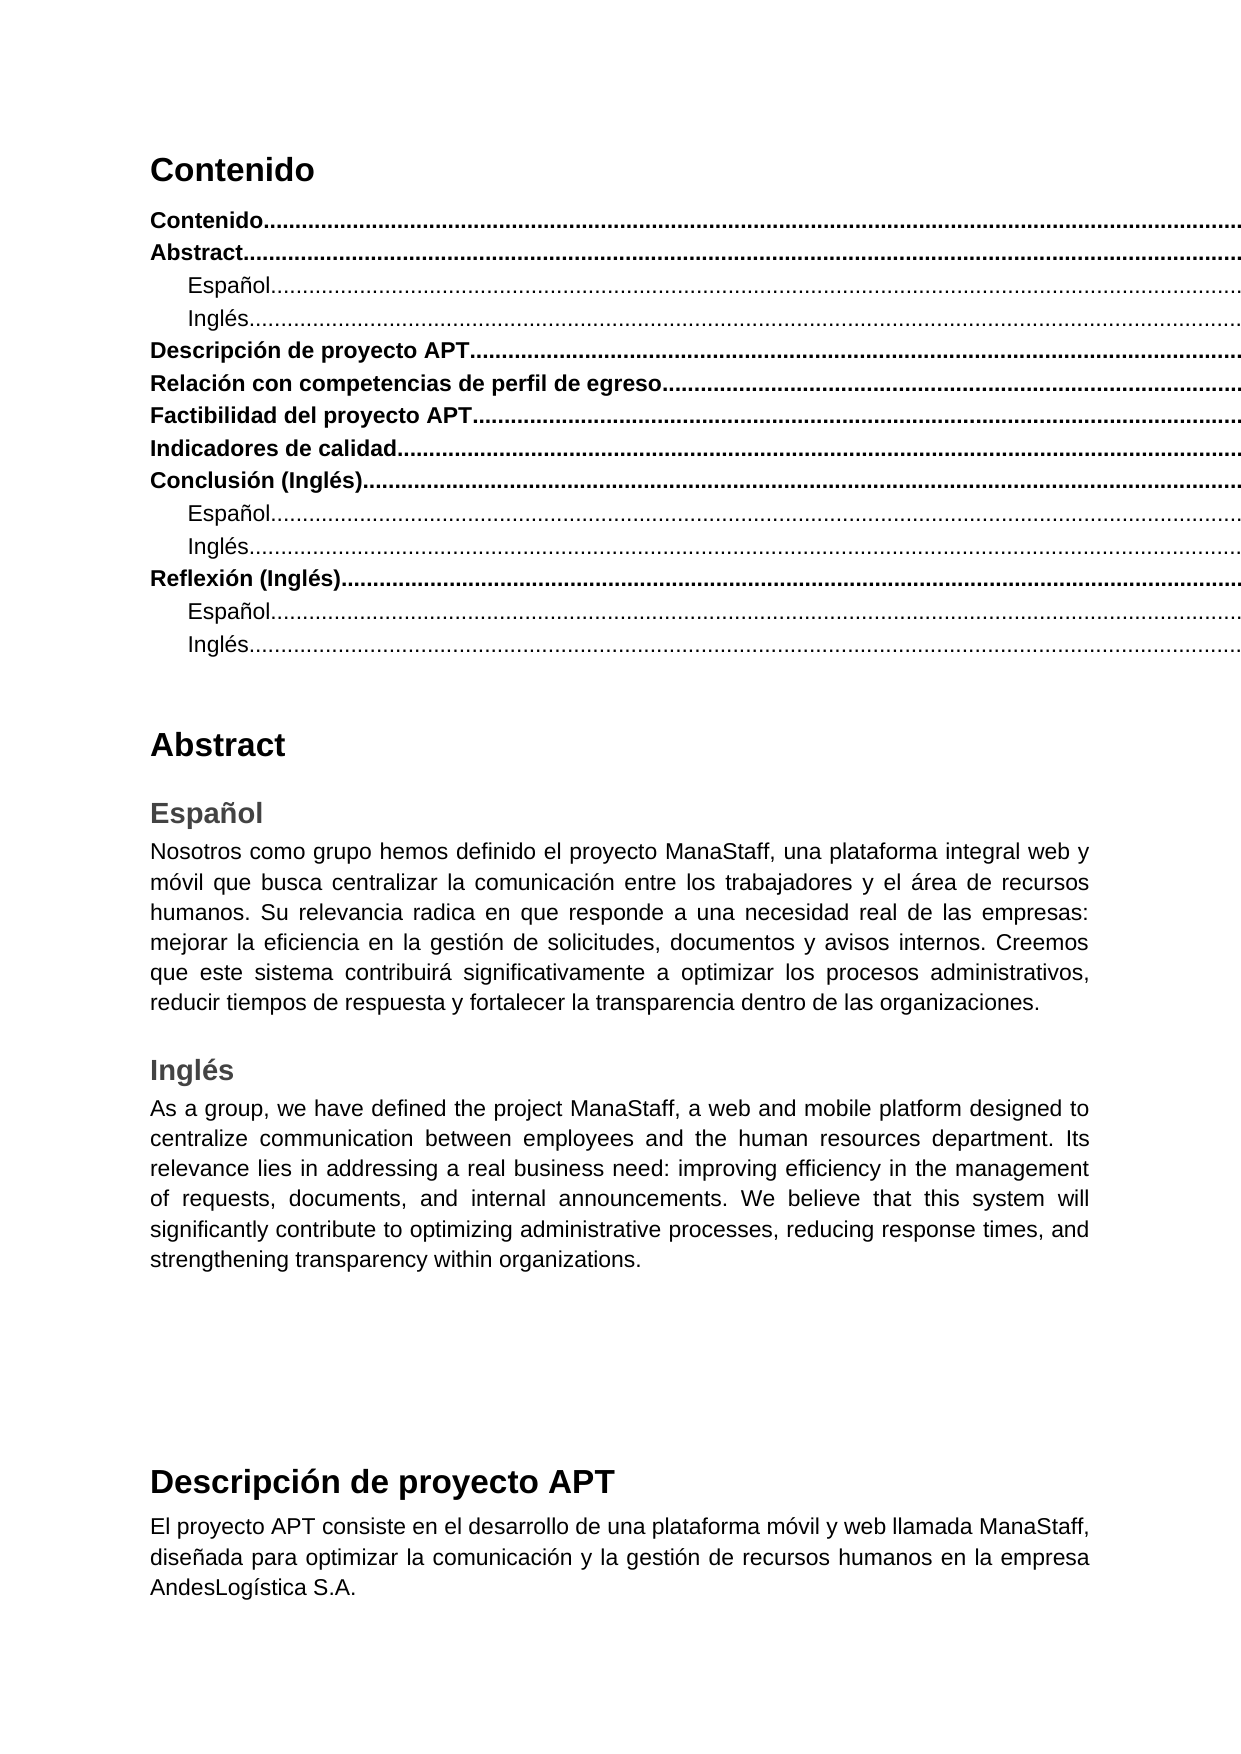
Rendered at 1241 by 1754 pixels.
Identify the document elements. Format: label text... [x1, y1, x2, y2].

text El proyecto APT consiste en el desarrollo de una plataforma móvil y web llamada ManaStaff, diseñada para optimizar la comunicación y la gestión de recursos humanos en la empresa AndesLogística S.A. [150, 1513, 1090, 1600]
text Nosotros como grupo hemos definido el proyecto ManaStaff, una plataforma integral web y móvil que busca centralizar la comunicación entre los trabajadores y el área de recursos humanos. Su relevancia radica en que responde a una necesidad real de las empresas: mejorar la eficiencia en la gestión de solicitudes, documentos y avisos internos. Creemos que este sistema contribuirá significativamente a optimizar los procesos administrativos, reducir tiempos de respuesta y fortalecer la transparencia dentro de las organizaciones. [150, 838, 1090, 1016]
subtitle Abstract [150, 724, 1090, 763]
subtitle Español [150, 796, 1090, 830]
subtitle Descripción de proyecto APT [150, 1462, 1090, 1501]
text As a group, we have defined the project ManaStaff, a web and mobile platform designed to centralize communication between employees and the human resources department. Its relevance lies in addressing a real business need: improving efficiency in the management of requests, documents, and internal announcements. We believe that this system will significantly contribute to optimizing administrative processes, reducing response times, and strengthening transparency within organizations. [150, 1095, 1090, 1272]
subtitle Contenido [150, 150, 1090, 188]
subtitle Inglés [150, 1053, 1090, 1086]
